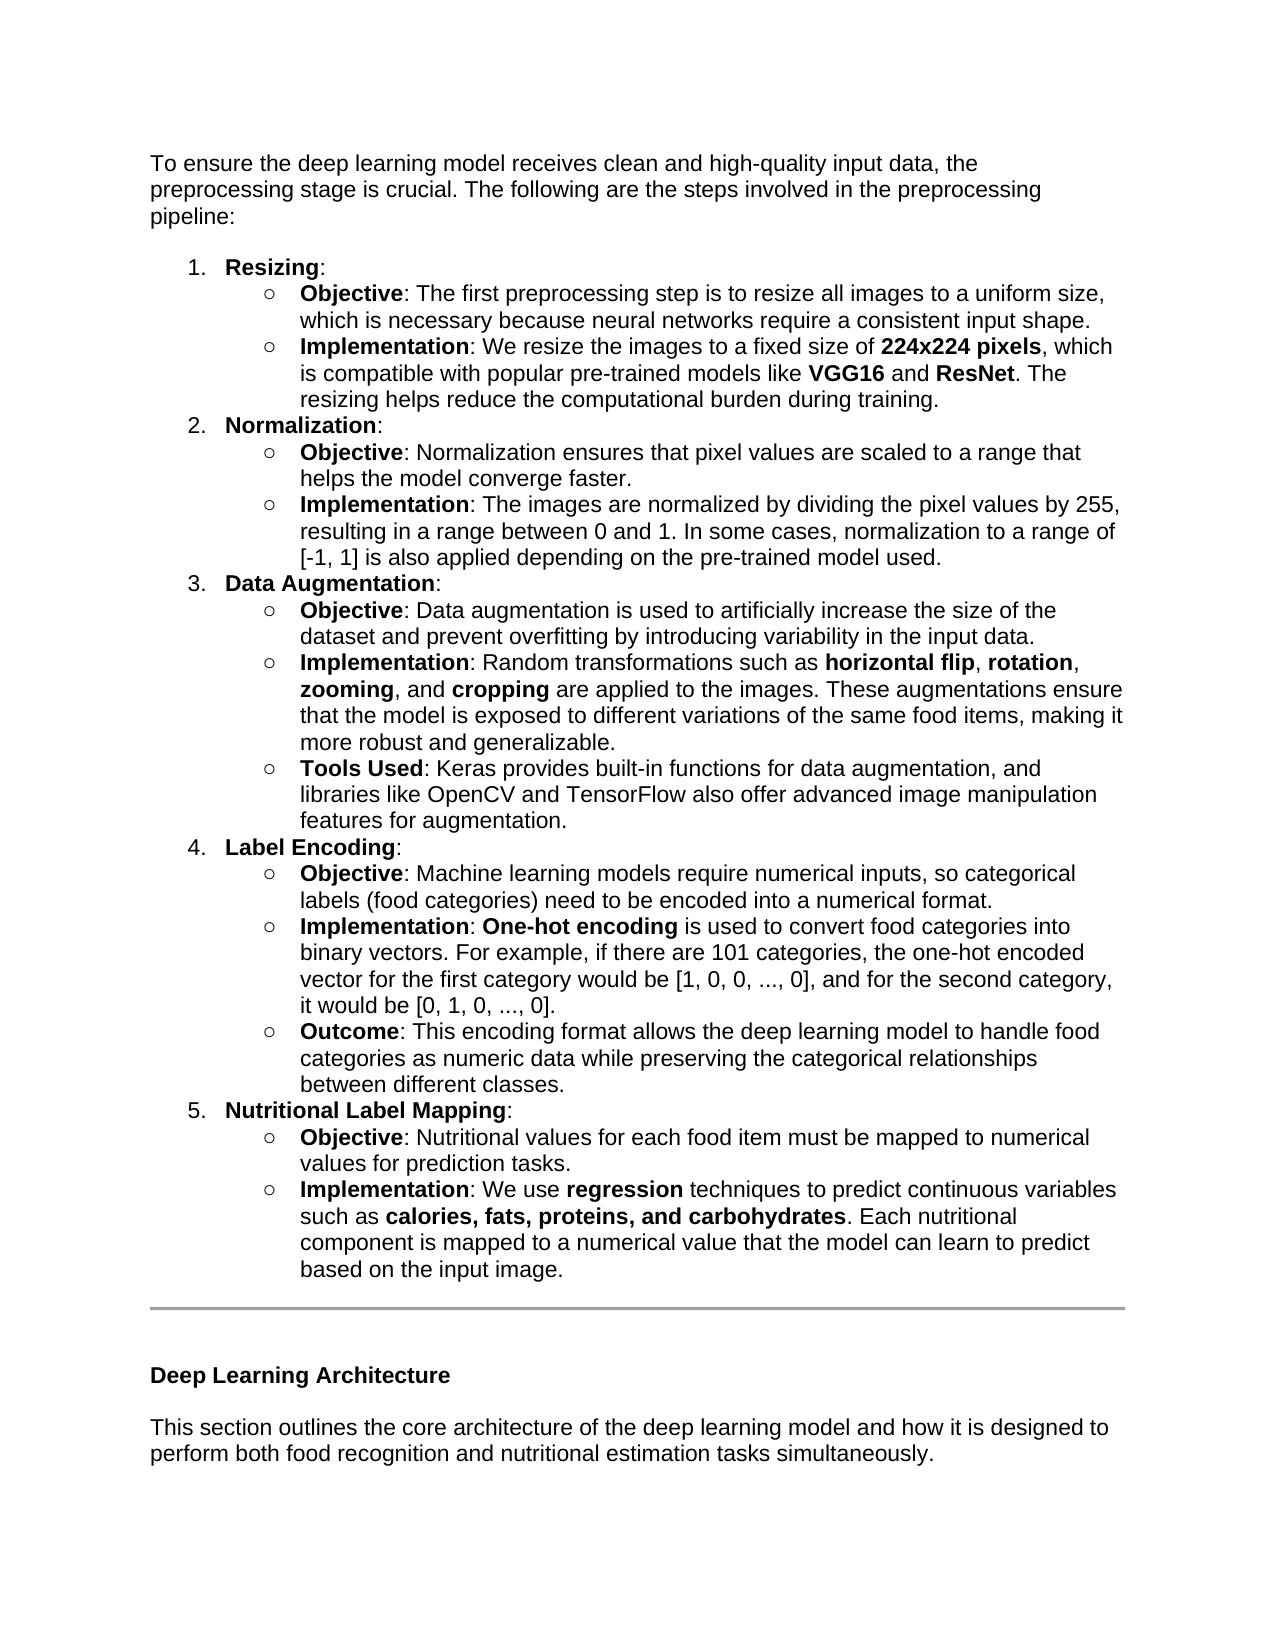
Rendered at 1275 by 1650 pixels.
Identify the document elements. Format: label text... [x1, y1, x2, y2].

list Objective: Normalization ensures that pixel values are scaled to a range that helps the model converge faster. [262, 438, 1125, 491]
list Normalization: [187, 412, 1125, 438]
list Label Encoding: [187, 834, 1125, 860]
list Resizing: [187, 254, 1125, 280]
list Nutritional Label Mapping: [187, 1097, 1125, 1124]
list Implementation: We resize the images to a fixed size of 224x224 pixels, which is compatible with popular pre-trained models like VGG16 and ResNet. The resizing helps reduce the computational burden during training. [262, 333, 1125, 412]
list Implementation: The images are normalized by dividing the pixel values by 255, resulting in a range between 0 and 1. In some cases, normalization to a range of [-1, 1] is also applied depending on the pre-trained model used. [262, 491, 1125, 570]
list Outcome: This encoding format allows the deep learning model to handle food categories as numeric data while preserving the categorical relationships between different classes. [262, 1018, 1125, 1097]
list Objective: Machine learning models require numerical inputs, so categorical labels (food categories) need to be encoded into a numerical format. [262, 860, 1125, 913]
list Objective: Data augmentation is used to artificially increase the size of the dataset and prevent overfitting by introducing variability in the input data. [262, 597, 1125, 649]
list Implementation: One-hot encoding is used to convert food categories into binary vectors. For example, if there are 101 categories, the one-hot encoded vector for the first category would be [1, 0, 0, ..., 0], and for the second category, it would be [0, 1, 0, ..., 0]. [262, 913, 1125, 1018]
list Objective: The first preprocessing step is to resize all images to a uniform size, which is necessary because neural networks require a consistent input shape. [262, 280, 1125, 333]
list Objective: Nutritional values for each food item must be mapped to numerical values for prediction tasks. [262, 1124, 1125, 1176]
text This section outlines the core architecture of the deep learning model and how it is designed to perform both food recognition and nutritional estimation tasks simultaneously. [150, 1413, 1125, 1466]
list Implementation: Random transformations such as horizontal flip, rotation, zooming, and cropping are applied to the images. These augmentations ensure that the model is exposed to different variations of the same food items, making it more robust and generalizable. [262, 649, 1125, 755]
subtitle Deep Learning Architecture [150, 1362, 1125, 1388]
list Data Augmentation: [187, 570, 1125, 597]
text To ensure the deep learning model receives clean and high-quality input data, the preprocessing stage is crucial. The following are the steps involved in the preprocessing pipeline: [150, 150, 1125, 229]
list Tools Used: Keras provides built-in functions for data augmentation, and libraries like OpenCV and TensorFlow also offer advanced image manipulation features for augmentation. [262, 755, 1125, 834]
list Implementation: We use regression techniques to predict continuous variables such as calories, fats, proteins, and carbohydrates. Each nutritional component is mapped to a numerical value that the model can learn to predict based on the input image. [262, 1176, 1125, 1282]
